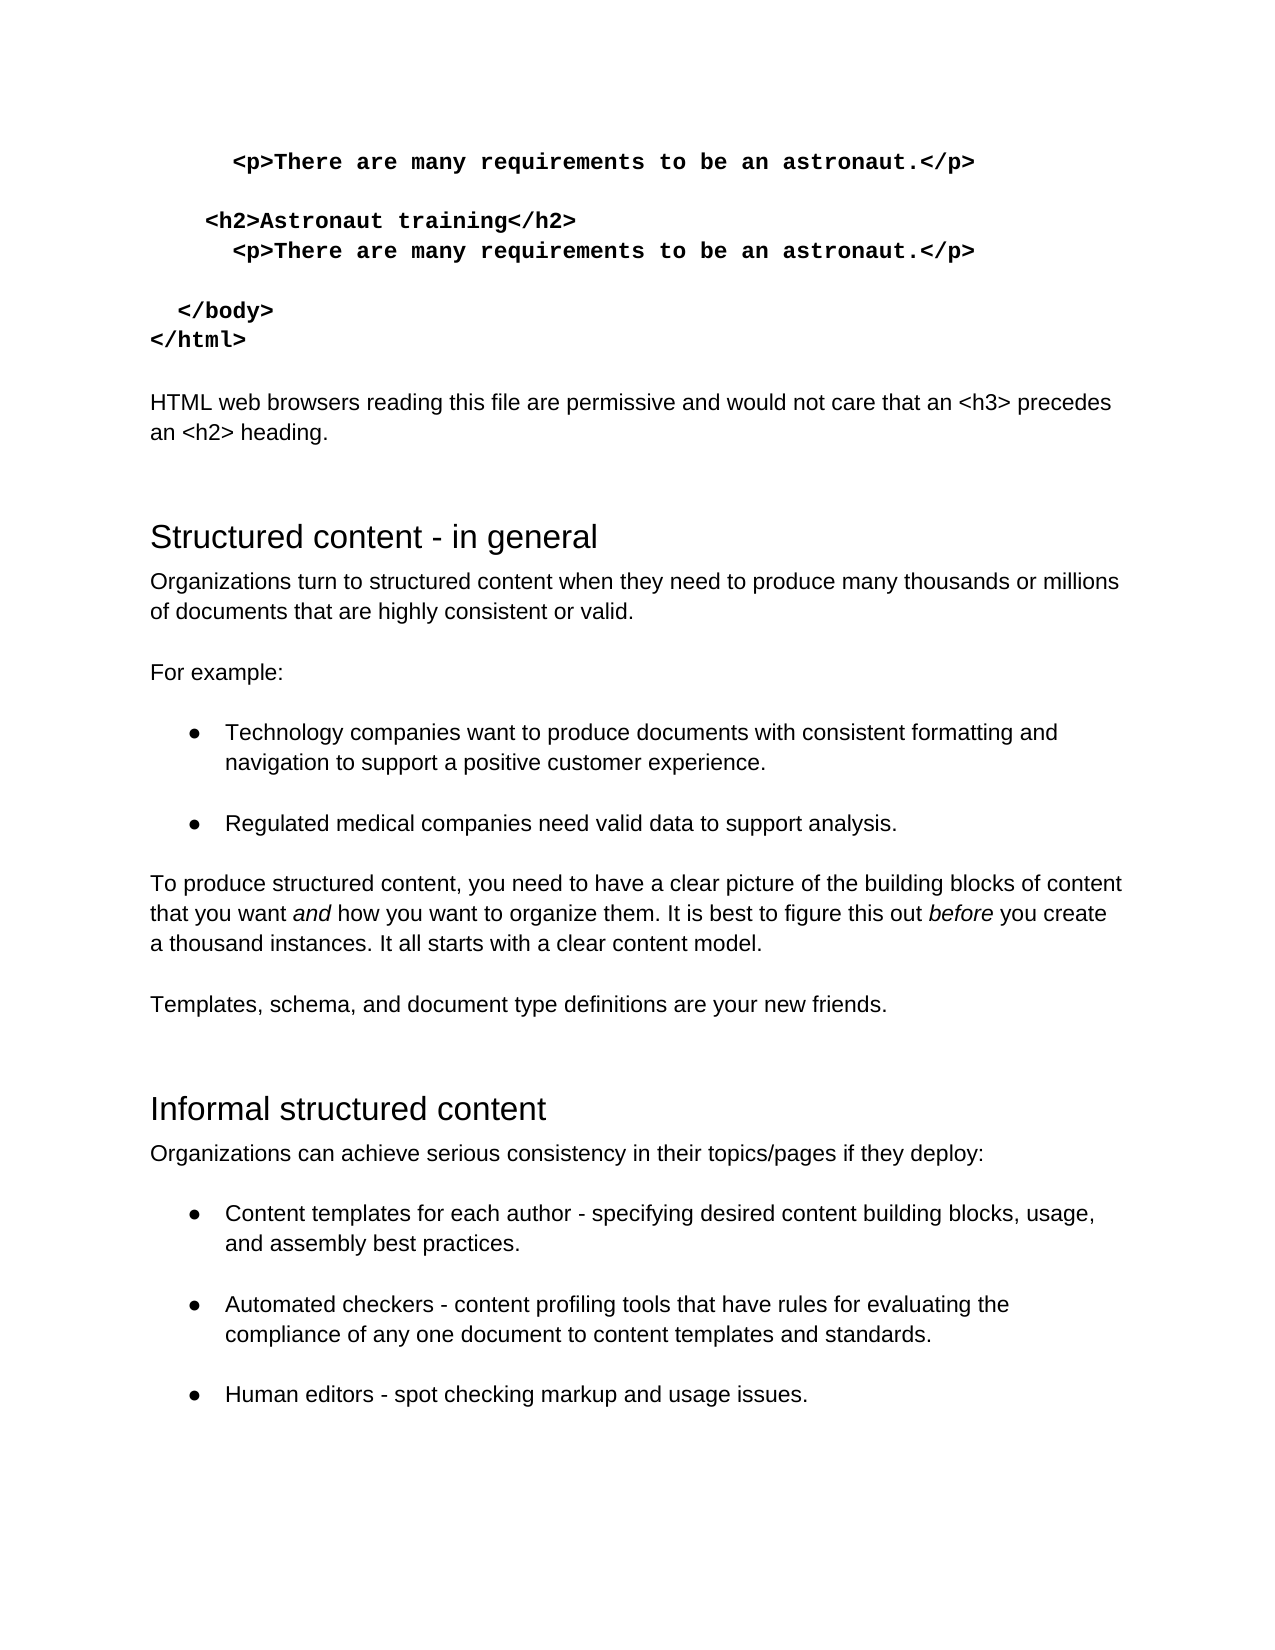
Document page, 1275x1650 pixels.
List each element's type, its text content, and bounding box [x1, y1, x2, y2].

text <p>There are many requirements to be an astronaut.</p> [150, 239, 1125, 265]
text <p>There are many requirements to be an astronaut.</p> [150, 150, 1125, 176]
list Regulated medical companies need valid data to support analysis. [187, 809, 1125, 836]
list Human editors - spot checking markup and usage issues. [187, 1381, 1125, 1408]
text HTML web browsers reading this file are permissive and would not care that an <h3> precedes an <h2> heading. [150, 389, 1125, 445]
text For example: [150, 658, 1125, 685]
text To produce structured content, you need to have a clear picture of the building blocks of content that you want and how you want to organize them. It is best to figure this out before you create a thousand instances. It all starts with a clear content model. [150, 870, 1125, 957]
subtitle Informal structured content [150, 1089, 1125, 1127]
text Templates, schema, and document type definitions are your new friends. [150, 991, 1125, 1017]
text <h2>Astronaut training</h2> [150, 209, 1125, 236]
list Content templates for each author - specifying desired content building blocks, usage, and assembly best practices. [187, 1200, 1125, 1257]
text Organizations can achieve serious consistency in their topics/pages if they deploy: [150, 1139, 1125, 1166]
list Automated checkers - content profiling tools that have rules for evaluating the compliance of any one document to content templates and standards. [187, 1291, 1125, 1377]
text </html> [150, 329, 1125, 355]
text </body> [150, 299, 1125, 325]
list Technology companies want to produce documents with consistent formatting and navigation to support a positive customer experience. [187, 719, 1125, 806]
text Organizations turn to structured content when they need to produce many thousands or millions of documents that are highly consistent or valid. [150, 568, 1125, 624]
subtitle Structured content - in general [150, 517, 1125, 555]
